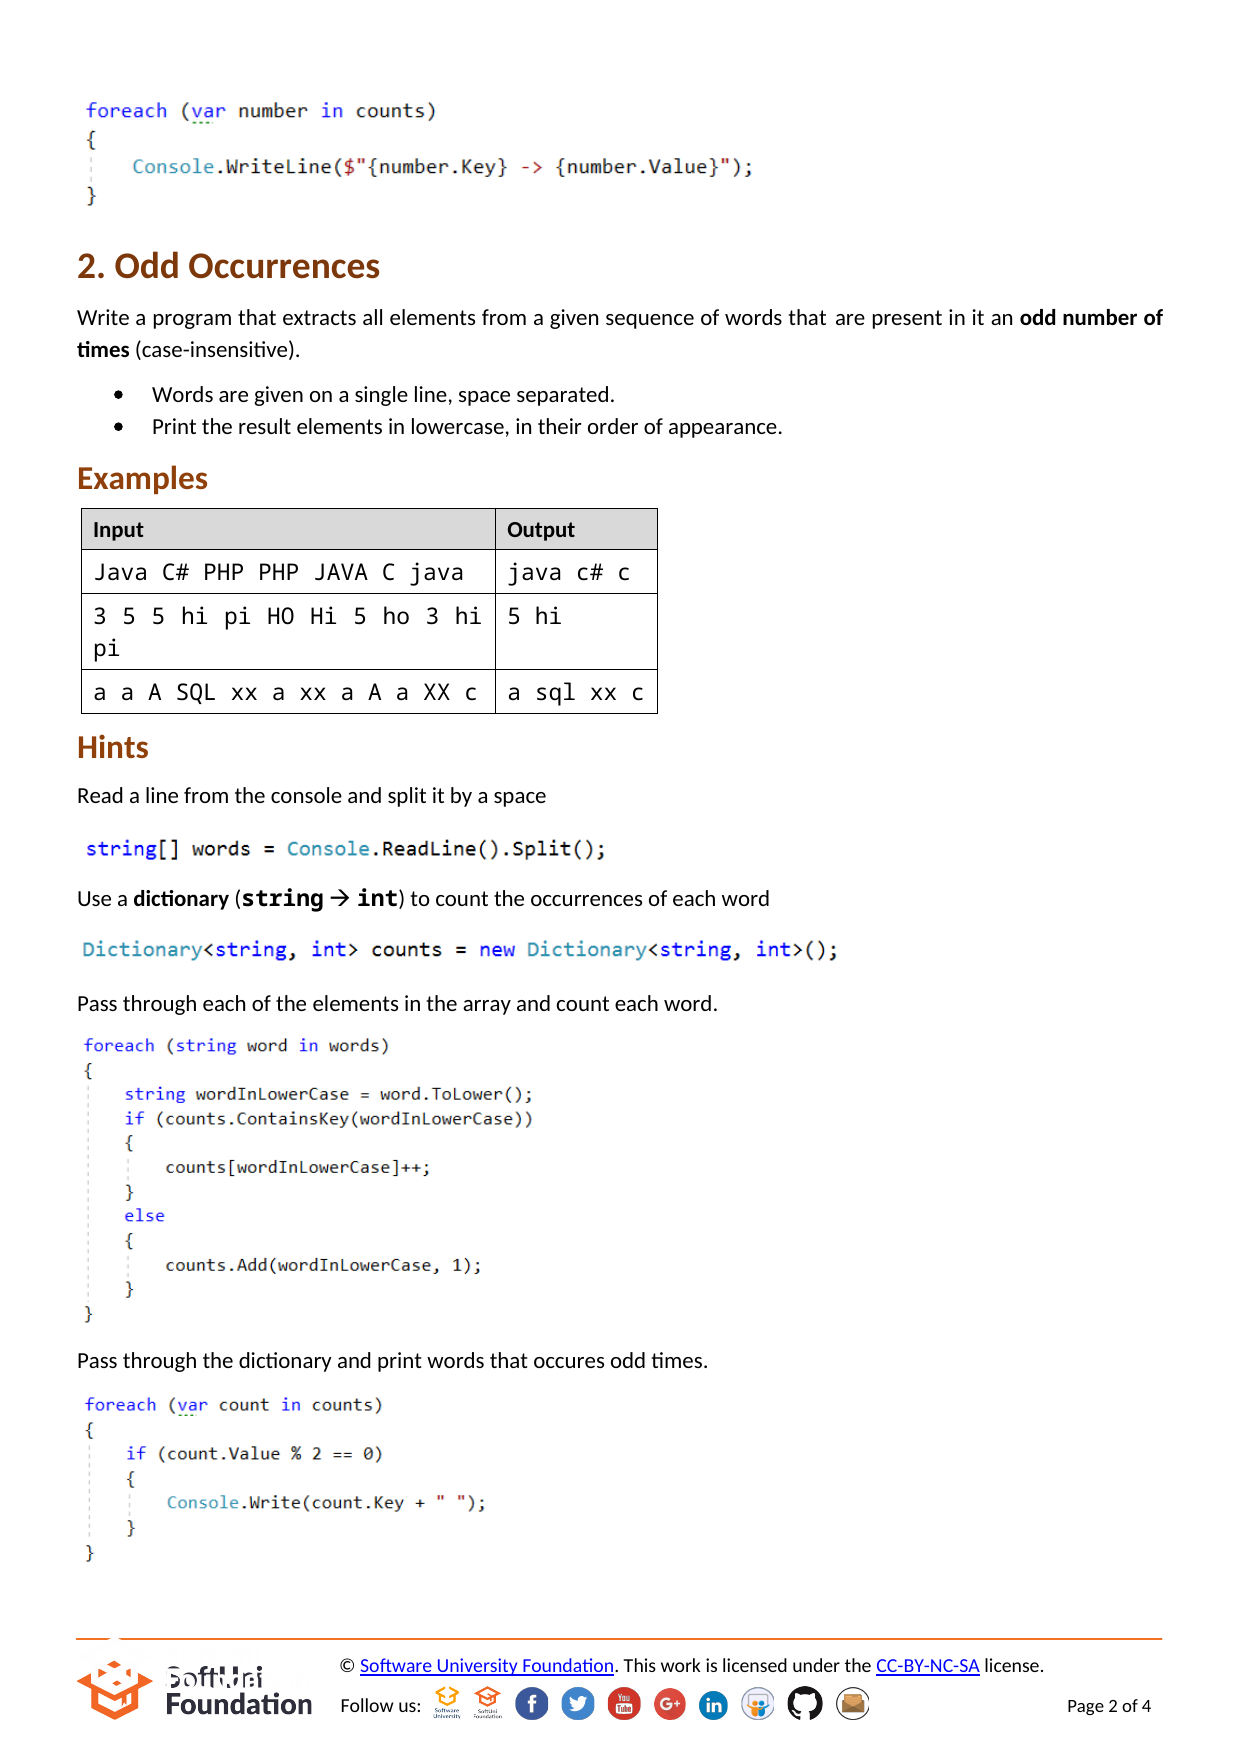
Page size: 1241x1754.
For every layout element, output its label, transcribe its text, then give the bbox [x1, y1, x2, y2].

picture [699, 1712, 707, 1720]
picture [76, 95, 759, 218]
picture [607, 1687, 641, 1720]
picture [76, 1033, 536, 1330]
text Pass through each of the elements in the array and count each word. [77, 989, 1163, 1017]
table_cell 5 hi [496, 594, 657, 669]
text Write a program that extracts all elements from a given sequence of words that are present in it an odd number of times (case-insensitive). [77, 303, 1163, 364]
text Pass through the dictionary and print words that occures odd times. [77, 1347, 1163, 1374]
picture [699, 1691, 707, 1699]
subtitle Examples [77, 457, 1163, 498]
picture [76, 1391, 503, 1567]
table_header Input [82, 509, 495, 549]
list Print the result elements in lowercase, in their order of appearance. [114, 412, 1163, 441]
picture [836, 1687, 869, 1720]
picture [473, 1686, 502, 1720]
table_cell java c# c [496, 550, 657, 593]
picture [720, 1691, 728, 1699]
text Read a line from the console and split it by a space [77, 781, 1163, 809]
picture [76, 1636, 312, 1720]
picture [76, 826, 616, 866]
text Use a dictionary (string int) to count the occurrences of each word [77, 882, 1163, 913]
picture [515, 1687, 549, 1720]
picture [720, 1712, 728, 1720]
picture [741, 1687, 774, 1720]
table_cell Java C# PHP PHP JAVA C java [82, 550, 495, 593]
picture [654, 1688, 686, 1720]
table_cell a a A SQL xx a xx a A a XX c [82, 670, 495, 713]
picture [433, 1686, 461, 1720]
picture [76, 930, 846, 972]
picture [787, 1686, 823, 1720]
table_cell 3 5 5 hi pi HO Hi 5 ho 3 hi pi [82, 594, 495, 669]
table_cell a sql xx c [496, 670, 657, 713]
table_header Output [496, 509, 657, 549]
subtitle Hints [77, 726, 1163, 767]
list Words are given on a single line, space separated. [114, 380, 1163, 408]
picture [561, 1687, 595, 1720]
subtitle Odd Occurrences [77, 242, 1163, 288]
